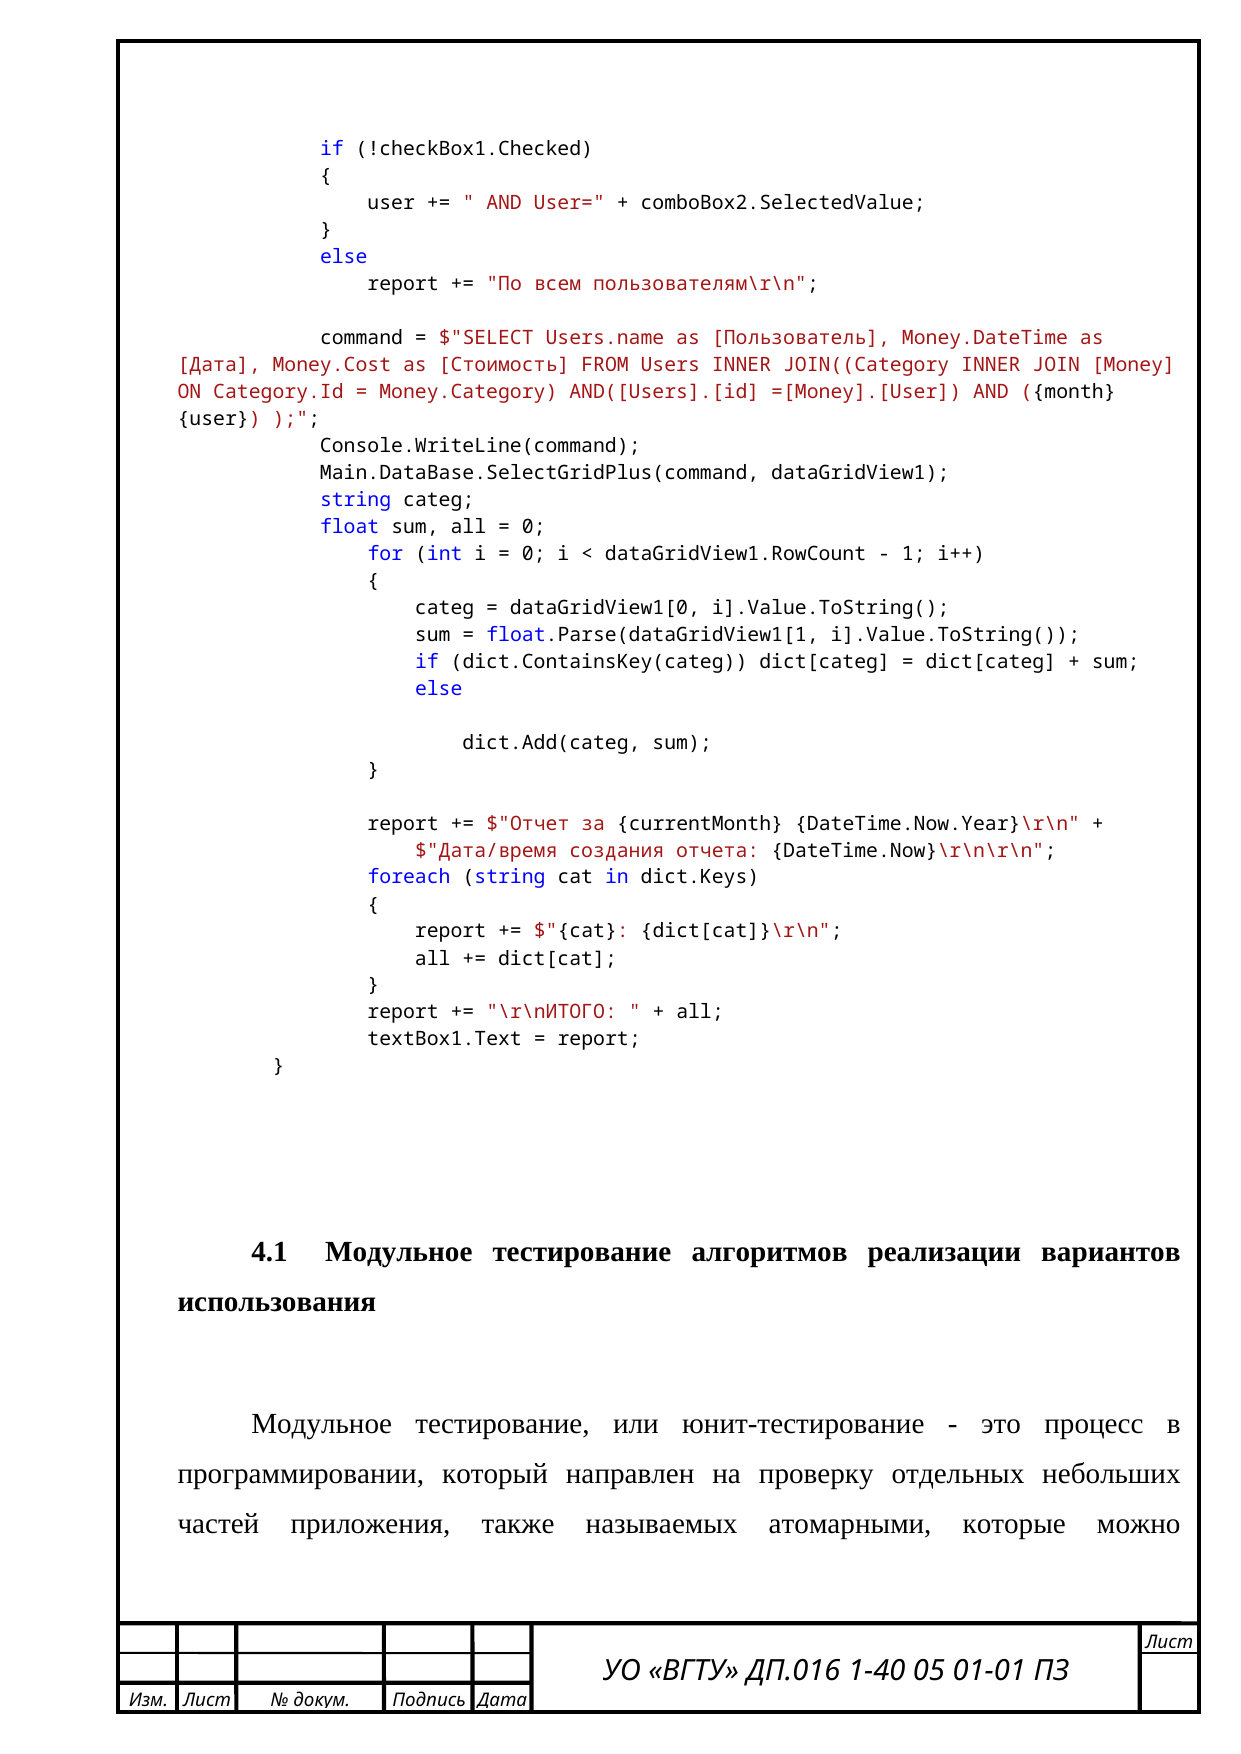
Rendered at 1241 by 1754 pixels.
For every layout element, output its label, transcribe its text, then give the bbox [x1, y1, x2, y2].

text Main.DataBase.SelectGridPlus(command, dataGridView1); [177, 458, 1181, 485]
text categ = dataGridView1[0, i].Value.ToString(); [177, 593, 1181, 620]
text for (int i = 0; i < dataGridView1.RowCount - 1; i++) [177, 539, 1181, 566]
text command = $"SELECT Users.name as [Пользователь], Money.DateTime as [Дата], Money.Cost as [Стоимость] FROM Users INNER JOIN((Category INNER JOIN [Money] ON Category.Id = Money.Category) AND([Users].[id] =[Money].[User]) AND ({month} {user}) );"; [177, 323, 1181, 431]
text { [177, 161, 1181, 188]
text } [177, 1052, 1181, 1079]
text report += "\r\nИТОГО: " + all; [177, 998, 1181, 1025]
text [177, 1406, 1181, 1540]
text user += " AND User=" + comboBox2.SelectedValue; [177, 188, 1181, 215]
text if (!checkBox1.Checked) [177, 134, 1181, 161]
text report += $"Отчет за {currentMonth} {DateTime.Now.Year}\r\n" + [177, 809, 1181, 836]
text foreach (string cat in dict.Keys) [177, 863, 1181, 890]
subtitle Модульное тестирование алгоритмов реализации вариантов использования [177, 1234, 1181, 1318]
text string categ; [177, 485, 1181, 512]
text report += $"{cat}: {dict[cat]}\r\n"; [177, 917, 1181, 944]
text else [177, 674, 1181, 701]
text textBox1.Text = report; [177, 1025, 1181, 1052]
text report += "По всем пользователям\r\n"; [177, 269, 1181, 296]
text float sum, all = 0; [177, 512, 1181, 539]
text } [177, 755, 1181, 782]
text if (dict.ContainsKey(categ)) dict[categ] = dict[categ] + sum; [177, 647, 1181, 674]
text Console.WriteLine(command); [177, 431, 1181, 458]
text } [177, 215, 1181, 242]
text $"Дата/время создания отчета: {DateTime.Now}\r\n\r\n"; [177, 836, 1181, 863]
text } [177, 971, 1181, 998]
text else [177, 242, 1181, 269]
text dict.Add(categ, sum); [177, 728, 1181, 755]
text { [177, 890, 1181, 917]
text { [177, 566, 1181, 593]
text all += dict[cat]; [177, 944, 1181, 971]
text sum = float.Parse(dataGridView1[1, i].Value.ToString()); [177, 620, 1181, 647]
